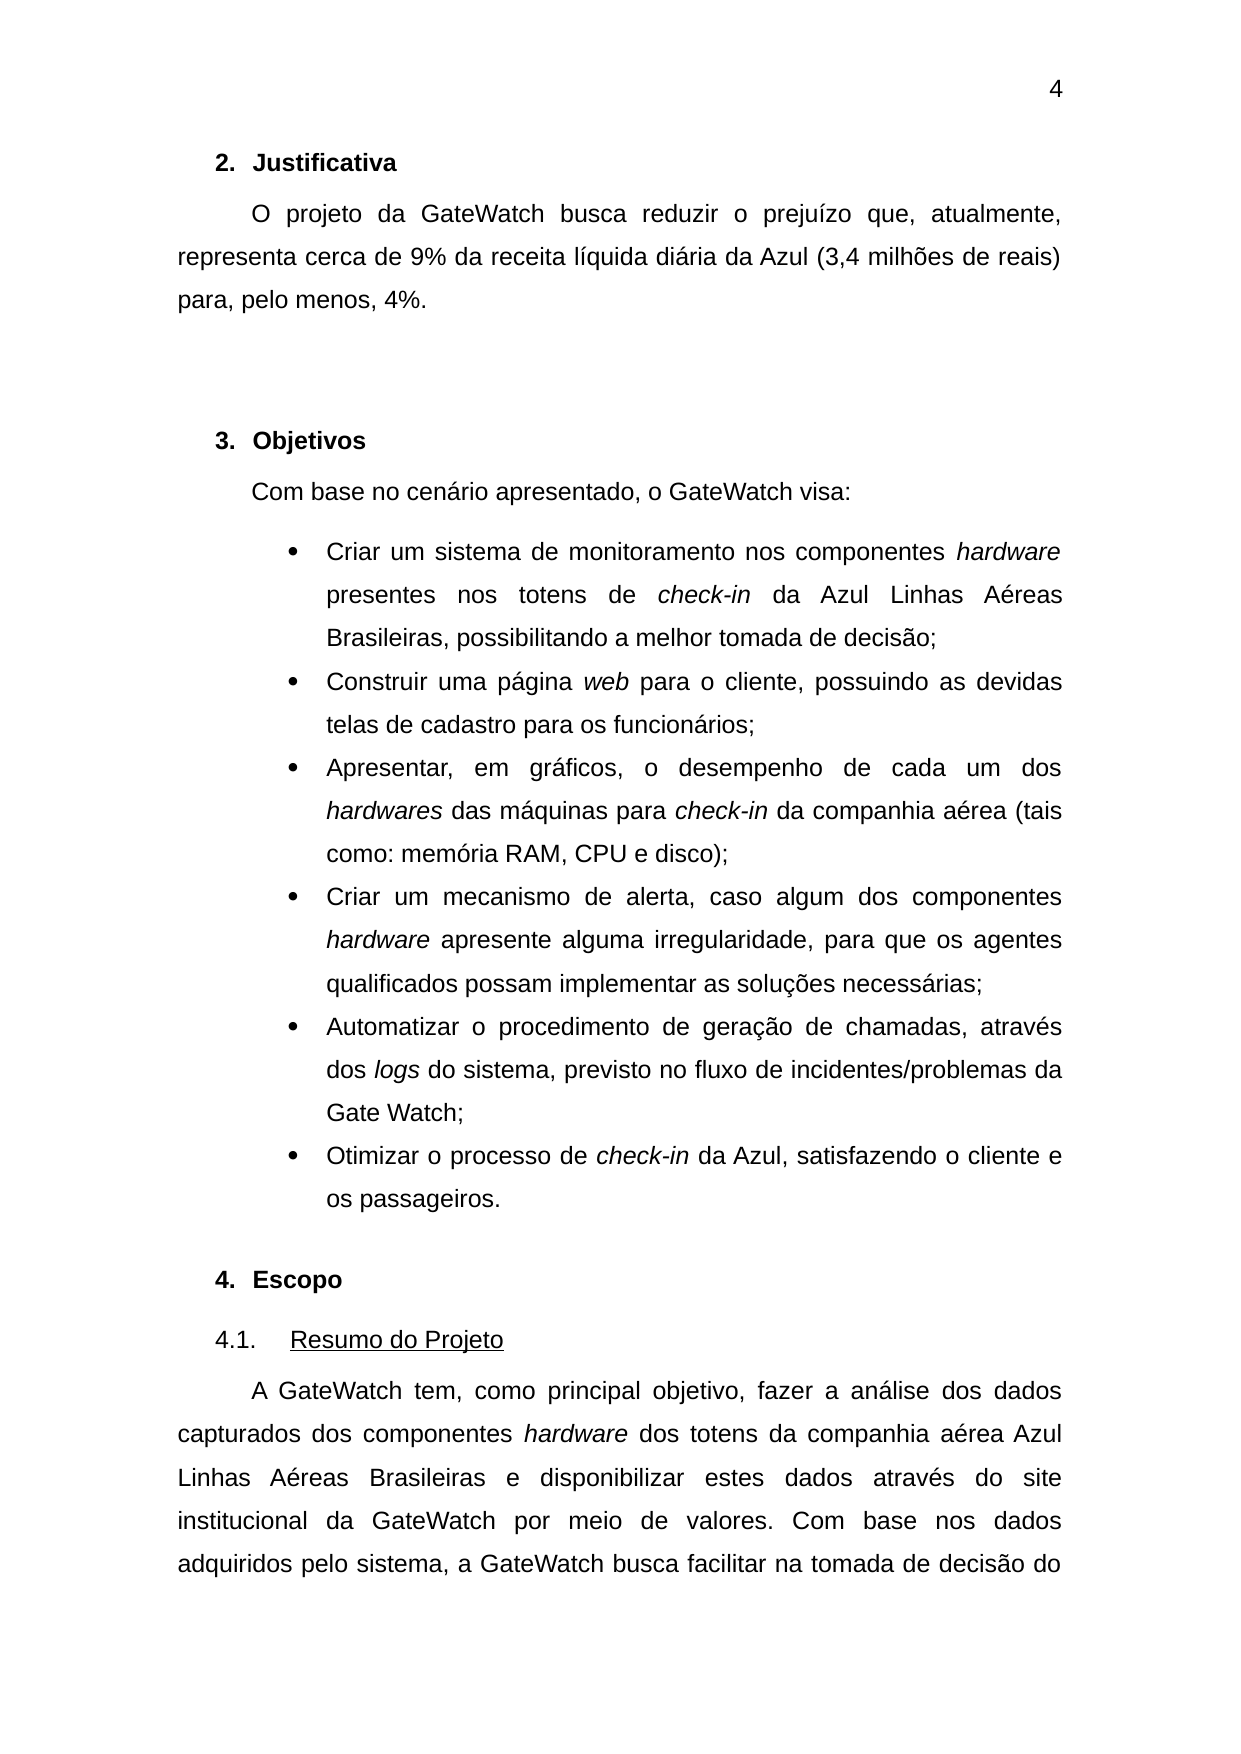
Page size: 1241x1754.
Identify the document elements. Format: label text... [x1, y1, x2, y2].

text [177, 1376, 1063, 1578]
list Otimizar o processo de check-in da Azul, satisfazendo o cliente e os passageiros. [288, 1141, 1063, 1213]
subtitle Escopo [215, 1265, 1063, 1294]
list Construir uma página web para o cliente, possuindo as devidas telas de cadastro para os funcionários; [288, 666, 1063, 738]
text Com base no cenário apresentado, o GateWatch visa: [251, 477, 1063, 506]
list Criar um sistema de monitoramento nos componentes hardware presentes nos totens de check-in da Azul Linhas Aéreas Brasileiras, possibilitando a melhor tomada de decisão; [288, 537, 1063, 652]
list Apresentar, em gráficos, o desempenho de cada um dos hardwares das máquinas para check-in da companhia aérea (tais como: memória RAM, CPU e disco); [288, 753, 1063, 868]
subtitle Resumo do Projeto [215, 1325, 1063, 1354]
subtitle Objetivos [215, 426, 1063, 454]
subtitle Justificativa [215, 148, 1063, 176]
text O projeto da GateWatch busca reduzir o prejuízo que, atualmente, representa cerca de 9% da receita líquida diária da Azul (3,4 milhões de reais) para, pelo menos, 4%. [177, 199, 1063, 314]
list Automatizar o procedimento de geração de chamadas, através dos logs do sistema, previsto no fluxo de incidentes/problemas da Gate Watch; [288, 1012, 1063, 1127]
list Criar um mecanismo de alerta, caso algum dos componentes hardware apresente alguma irregularidade, para que os agentes qualificados possam implementar as soluções necessárias; [288, 882, 1063, 997]
